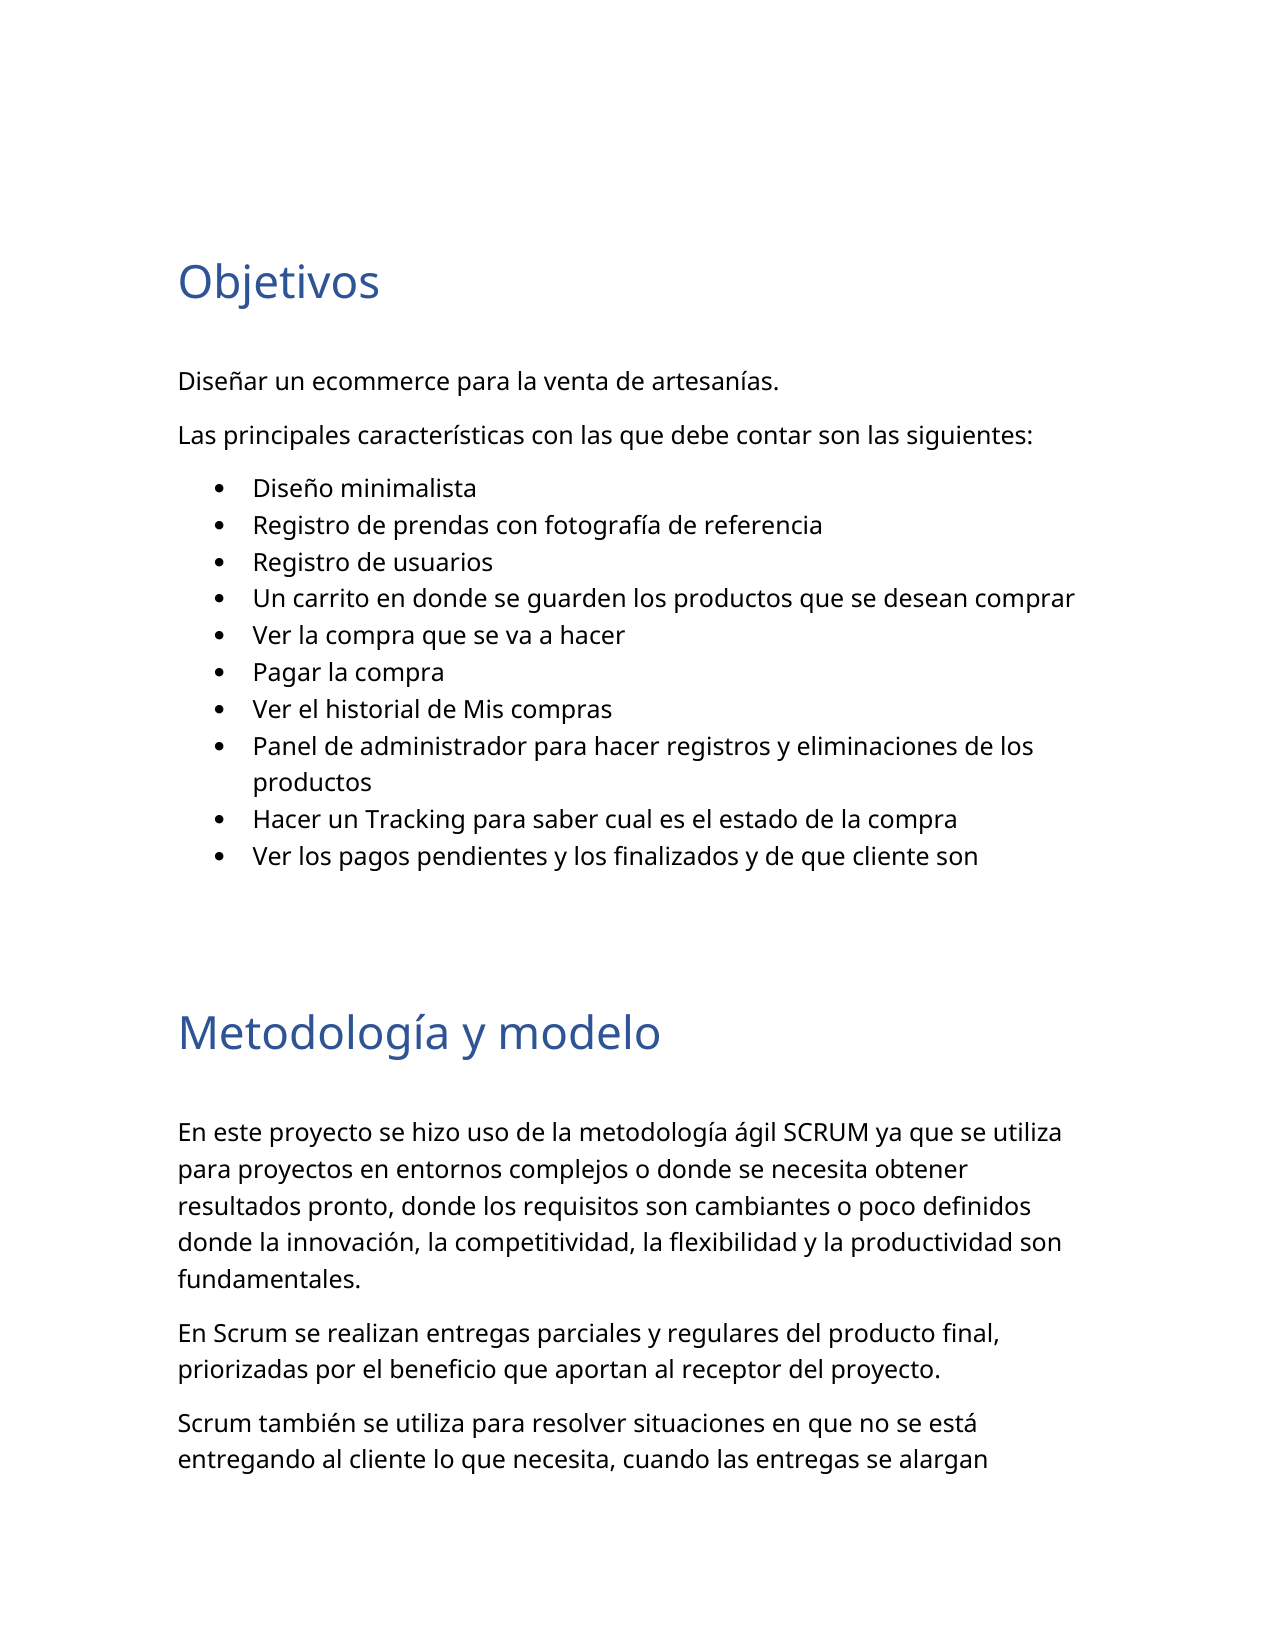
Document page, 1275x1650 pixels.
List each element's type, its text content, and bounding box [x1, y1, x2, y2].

text Las principales características con las que debe contar son las siguientes: [177, 417, 1098, 451]
list Diseño minimalista [215, 471, 1098, 505]
list Un carrito en donde se guarden los productos que se desean comprar [215, 581, 1098, 615]
subtitle Objetivos [177, 250, 1098, 312]
text En este proyecto se hizo uso de la metodología ágil SCRUM ya que se utiliza para proyectos en entornos complejos o donde se necesita obtener resultados pronto, donde los requisitos son cambiantes o poco definidos donde la innovación, la competitividad, la flexibilidad y la productividad son fundamentales. [177, 1115, 1098, 1296]
list Panel de administrador para hacer registros y eliminaciones de los productos [215, 728, 1098, 799]
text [177, 1405, 1098, 1476]
list Ver el historial de Mis compras [215, 691, 1098, 725]
list Ver la compra que se va a hacer [215, 618, 1098, 652]
text Diseñar un ecommerce para la venta de artesanías. [177, 364, 1098, 398]
subtitle Metodología y modelo [177, 1001, 1098, 1063]
list Pagar la compra [215, 654, 1098, 689]
list Registro de prendas con fotografía de referencia [215, 507, 1098, 542]
list Hacer un Tracking para saber cual es el estado de la compra [215, 802, 1098, 836]
list Ver los pagos pendientes y los finalizados y de que cliente son [215, 838, 1098, 872]
text En Scrum se realizan entregas parciales y regulares del producto final, priorizadas por el beneficio que aportan al receptor del proyecto. [177, 1315, 1098, 1386]
list Registro de usuarios [215, 544, 1098, 578]
